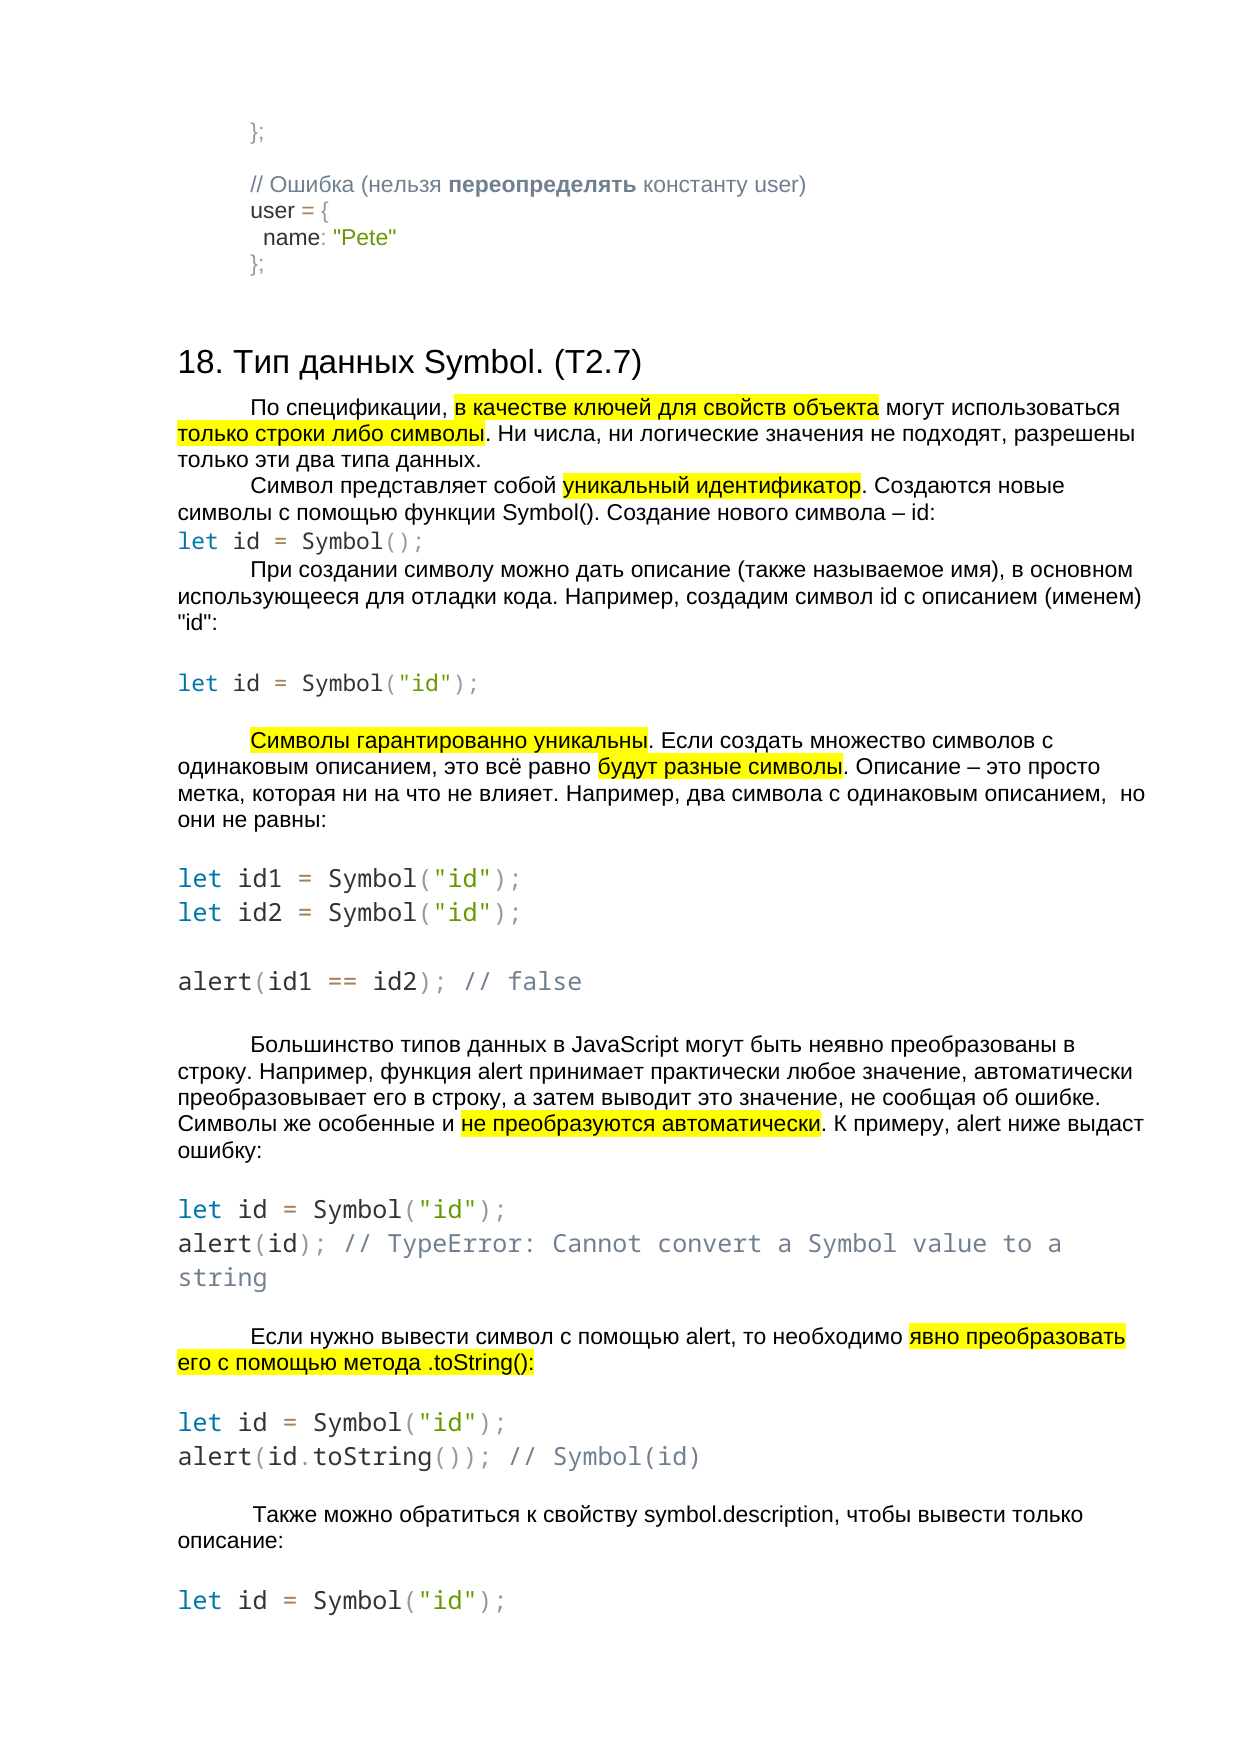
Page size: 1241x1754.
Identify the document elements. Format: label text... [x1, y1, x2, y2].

text При создании символу можно дать описание (также называемое имя), в основном использующееся для отладки кода. Например, создадим символ id с описанием (именем) "id": [177, 556, 1152, 636]
text Также можно обратиться к свойству symbol.description, чтобы вывести только описание: [177, 1501, 1152, 1554]
text user = { [250, 197, 1152, 223]
text Символ представляет собой уникальный идентификатор. Создаются новые символы с помощью функции Symbol(). Создание нового символа – id: [177, 472, 1152, 525]
text По спецификации, в качестве ключей для свойств объекта могут использоваться только строки либо символы. Ни числа, ни логические значения не подходят, разрешены только эти два типа данных. [177, 393, 1152, 472]
text let id = Symbol("id"); [177, 1404, 1152, 1438]
text let id = Symbol("id"); [177, 1582, 1152, 1617]
text // Ошибка (нельзя переопределять константу user) [250, 171, 1152, 197]
text }; [250, 118, 1152, 144]
text alert(id1 == id2); // false [177, 963, 1152, 997]
text let id = Symbol("id"); [177, 667, 1152, 698]
text 18. Тип данных Symbol. (Т2.7) [177, 342, 1152, 381]
text Символы гарантированно уникальны. Если создать множество символов с одинаковым описанием, это всё равно будут разные символы. Описание – это просто метка, которая ни на что не влияет. Например, два символа с одинаковым описанием, но они не равны: [177, 727, 1152, 832]
text let id1 = Symbol("id"); [177, 861, 1152, 895]
text let id = Symbol(); [177, 525, 1152, 556]
text }; [250, 250, 1152, 276]
text alert(id.toString()); // Symbol(id) [177, 1438, 1152, 1472]
text let id2 = Symbol("id"); [177, 895, 1152, 929]
text name: "Pete" [250, 223, 1152, 250]
text let id = Symbol("id"); [177, 1192, 1152, 1226]
text Большинство типов данных в JavaScript могут быть неявно преобразованы в строку. Например, функция alert принимает практически любое значение, автоматически преобразовывает его в строку, а затем выводит это значение, не сообщая об ошибке. Символы же особенные и не преобразуются автоматически. К примеру, alert ниже выдаст ошибку: [177, 1031, 1152, 1163]
text Если нужно вывести символ с помощью alert, то необходимо явно преобразовать его с помощью метода .toString(): [177, 1323, 1152, 1375]
text alert(id); // TypeError: Cannot convert a Symbol value to a string [177, 1226, 1152, 1294]
